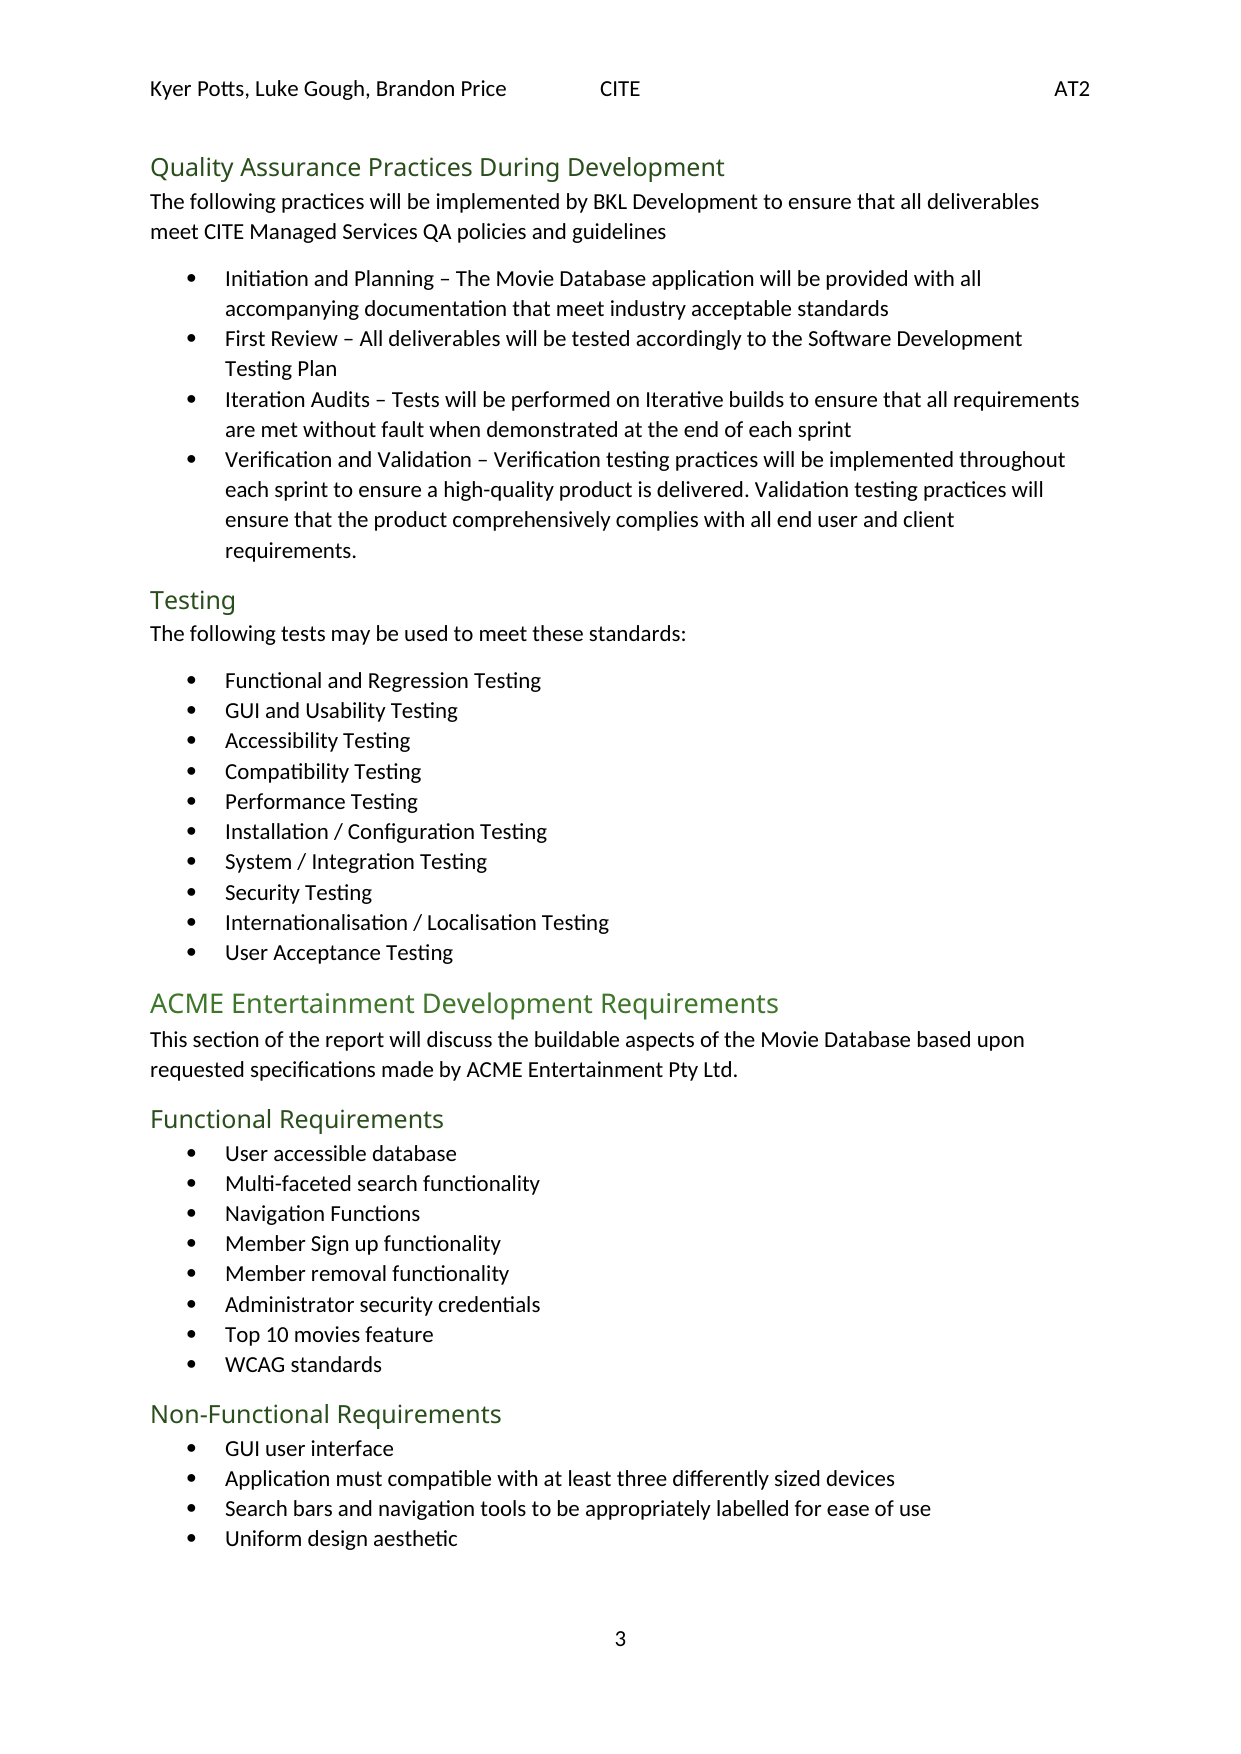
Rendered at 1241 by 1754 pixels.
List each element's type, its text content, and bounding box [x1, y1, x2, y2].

list WCAG standards [187, 1350, 1090, 1378]
list Navigation Functions [187, 1199, 1090, 1227]
text The following practices will be implemented by BKL Development to ensure that all deliverables meet CITE Managed Services QA policies and guidelines [150, 187, 1090, 245]
list User Acceptance Testing [187, 938, 1090, 966]
list System / Integration Testing [187, 847, 1090, 876]
list Functional and Regression Testing [187, 666, 1090, 694]
list Uniform design aesthetic [187, 1524, 1090, 1552]
list First Review – All deliverables will be tested accordingly to the Software Development Testing Plan [187, 324, 1090, 382]
list Administrator security credentials [187, 1290, 1090, 1318]
list Member removal functionality [187, 1259, 1090, 1287]
list Accessibility Testing [187, 727, 1090, 755]
list Installation / Configuration Testing [187, 817, 1090, 845]
list User accessible database [187, 1139, 1090, 1167]
list Application must compatible with at least three differently sized devices [187, 1464, 1090, 1492]
list Performance Testing [187, 787, 1090, 815]
list Search bars and navigation tools to be appropriately labelled for ease of use [187, 1494, 1090, 1522]
subtitle Quality Assurance Practices During Development [150, 150, 1090, 184]
list Internationalisation / Localisation Testing [187, 908, 1090, 936]
text The following tests may be used to meet these standards: [150, 619, 1090, 647]
list Multi-faceted search functionality [187, 1169, 1090, 1197]
list Compatibility Testing [187, 757, 1090, 785]
subtitle Non-Functional Requirements [150, 1397, 1090, 1431]
list Top 10 movies feature [187, 1320, 1090, 1348]
subtitle Testing [150, 583, 1090, 617]
subtitle ACME Entertainment Development Requirements [150, 985, 1090, 1022]
list Initiation and Planning – The Movie Database application will be provided with all accompanying documentation that meet industry acceptable standards [187, 264, 1090, 322]
subtitle Functional Requirements [150, 1102, 1090, 1136]
list GUI user interface [187, 1434, 1090, 1462]
list Member Sign up functionality [187, 1229, 1090, 1257]
list GUI and Usability Testing [187, 696, 1090, 724]
list Iteration Audits – Tests will be performed on Iterative builds to ensure that all requirements are met without fault when demonstrated at the end of each sprint [187, 385, 1090, 443]
list Security Testing [187, 878, 1090, 906]
text This section of the report will discuss the buildable aspects of the Movie Database based upon requested specifications made by ACME Entertainment Pty Ltd. [150, 1025, 1090, 1083]
list Verification and Validation – Verification testing practices will be implemented throughout each sprint to ensure a high-quality product is delivered. Validation testing practices will ensure that the product comprehensively complies with all end user and client requirements. [187, 445, 1090, 564]
